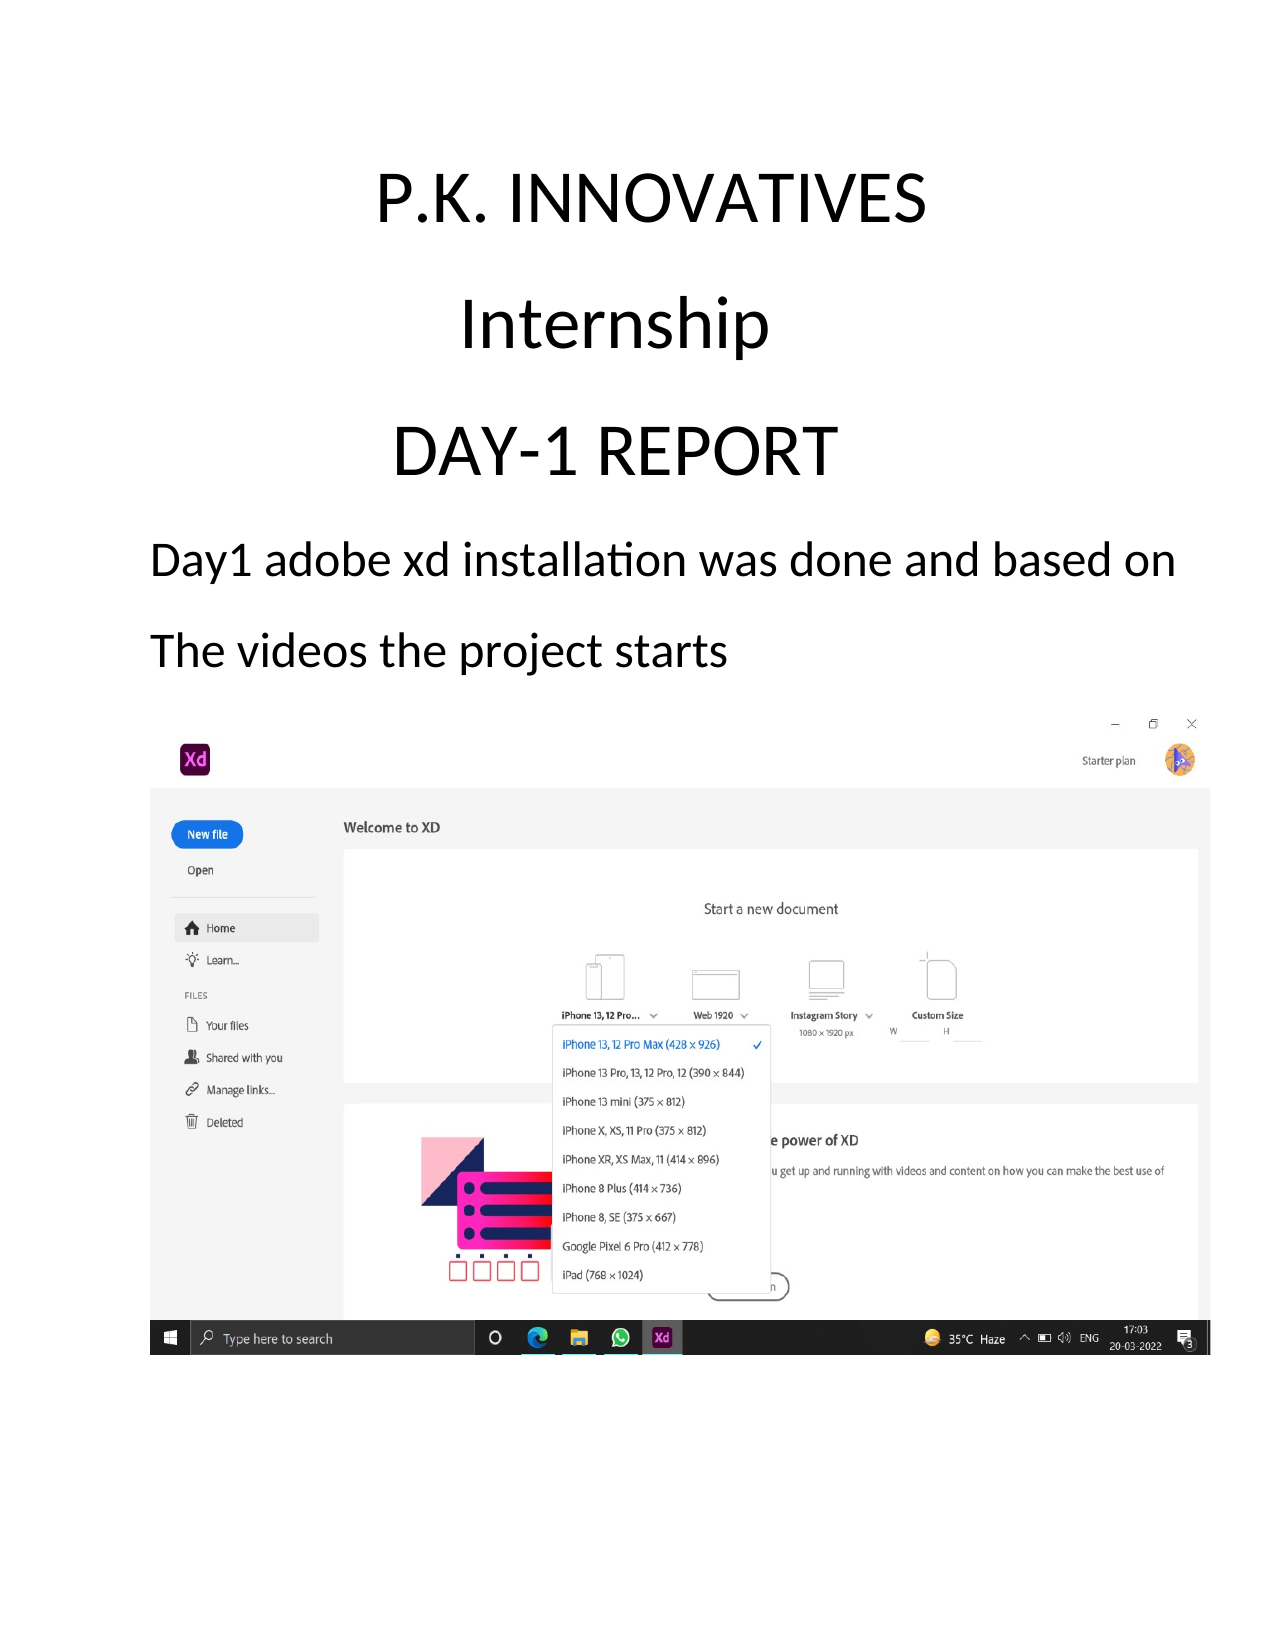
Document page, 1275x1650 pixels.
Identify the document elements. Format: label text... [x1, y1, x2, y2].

text The videos the project starts [150, 619, 1275, 680]
text Internship [300, 276, 1275, 368]
text Day1 adobe xd installation was done and based on [150, 528, 1275, 589]
picture [150, 710, 1211, 1355]
text P.K. INNOVATIVES [300, 150, 1275, 242]
text DAY-1 REPORT [300, 402, 1275, 494]
